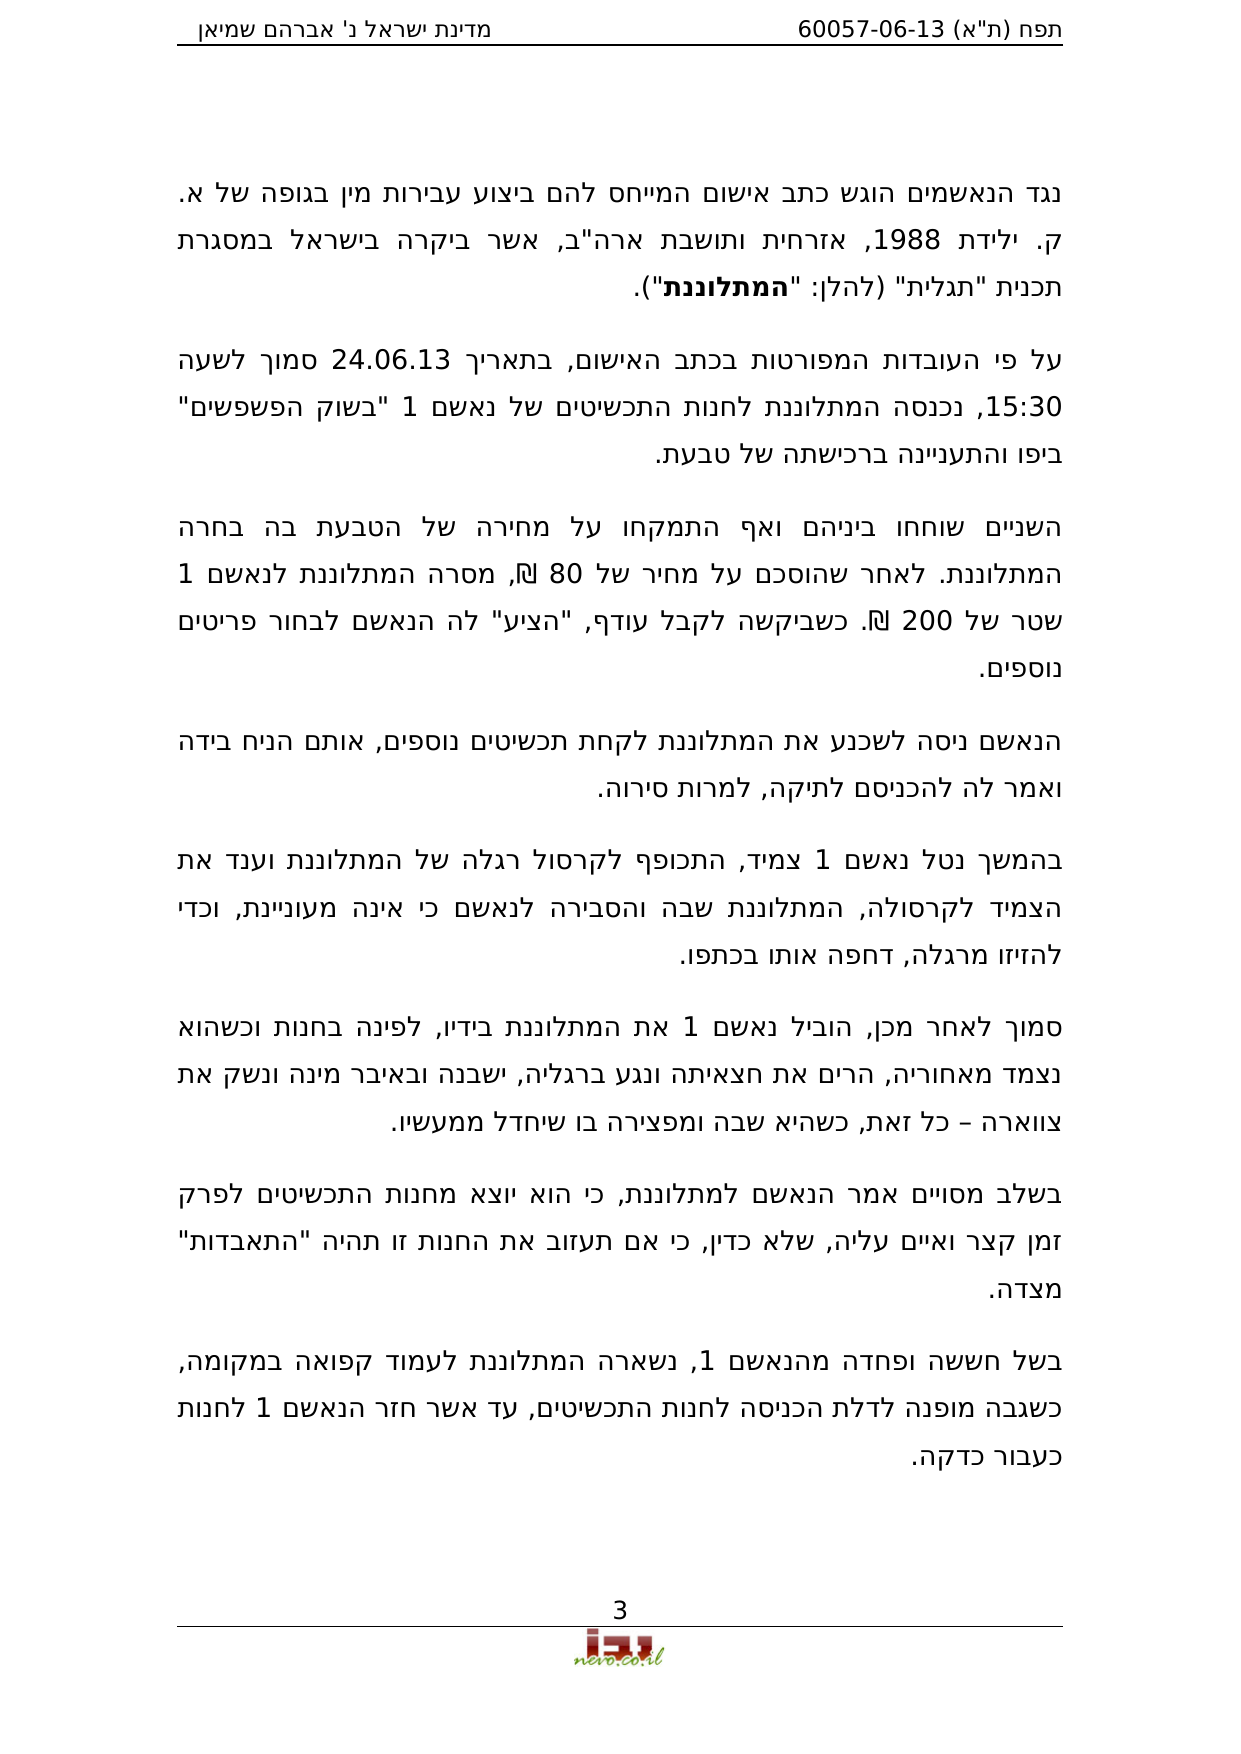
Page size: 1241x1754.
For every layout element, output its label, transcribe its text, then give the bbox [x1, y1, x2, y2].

text בשל חששה ופחדה מהנאשם 1, נשארה המתלוננת לעמוד קפואה במקומה, כשגבה מופנה לדלת הכניסה לחנות התכשיטים, עד אשר חזר הנאשם 1 לחנות כעבור כדקה. [177, 1345, 1063, 1471]
text על פי העובדות המפורטות בכתב האישום, בתאריך 24.06.13 סמוך לשעה 15:30, נכנסה המתלוננת לחנות התכשיטים של נאשם 1 "בשוק הפשפשים" ביפו והתעניינה ברכישתה של טבעת. [177, 344, 1063, 470]
text סמוך לאחר מכן, הוביל נאשם 1 את המתלוננת בידיו, לפינה בחנות וכשהוא נצמד מאחוריה, הרים את חצאיתה ונגע ברגליה, ישבנה ובאיבר מינה ונשק את צווארה – כל זאת, כשהיא שבה ומפצירה בו שיחדל ממעשיו. [177, 1012, 1063, 1138]
text הנאשם ניסה לשכנע את המתלוננת לקחת תכשיטים נוספים, אותם הניח בידה ואמר לה להכניסם לתיקה, למרות סירוה. [177, 725, 1063, 804]
text השניים שוחחו ביניהם ואף התמקחו על מחירה של הטבעת בה בחרה המתלוננת. לאחר שהוסכם על מחיר של 80 ₪, מסרה המתלוננת לנאשם 1 שטר של 200 ₪. כשביקשה לקבל עודף, "הציע" לה הנאשם לבחור פריטים נוספים. [177, 511, 1063, 684]
text בהמשך נטל נאשם 1 צמיד, התכופף לקרסול רגלה של המתלוננת וענד את הצמיד לקרסולה, המתלוננת שבה והסבירה לנאשם כי אינה מעוניינת, וכדי להזיזו מרגלה, דחפה אותו בכתפו. [177, 845, 1063, 971]
text בשלב מסויים אמר הנאשם למתלוננת, כי הוא יוצא מחנות התכשיטים לפרק זמן קצר ואיים עליה, שלא כדין, כי אם תעזוב את החנות זו תהיה "התאבדות" מצדה. [177, 1178, 1063, 1304]
text נגד הנאשמים הוגש כתב אישום המייחס להם ביצוע עבירות מין בגופה של א.ק. ילידת 1988, אזרחית ותושבת ארה"ב, אשר ביקרה בישראל במסגרת תכנית "תגלית" (להלן: "המתלוננת"). [177, 177, 1063, 303]
picture [574, 1628, 666, 1667]
